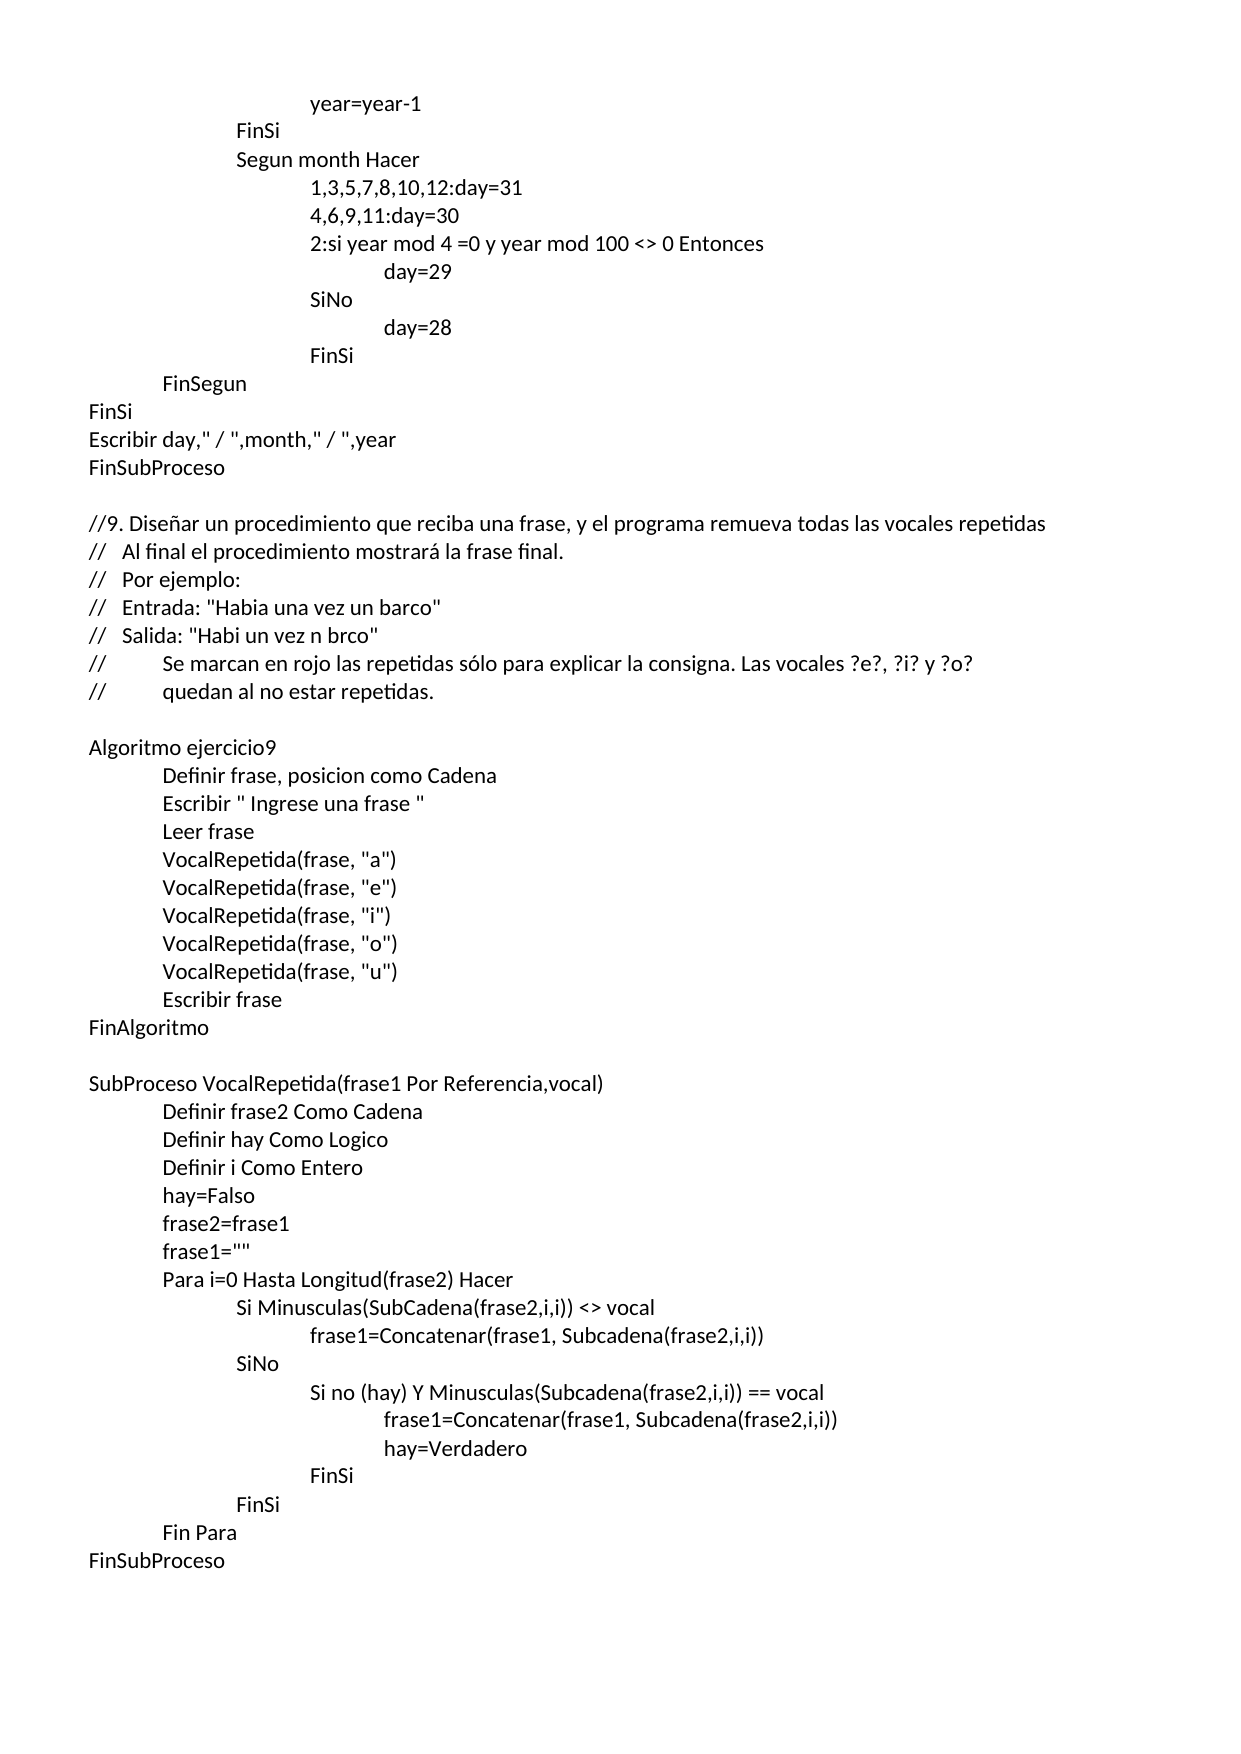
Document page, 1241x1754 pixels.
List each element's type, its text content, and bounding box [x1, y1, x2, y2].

text frase2=frase1 [89, 1209, 1152, 1237]
text day=29 [89, 257, 1152, 285]
text // Por ejemplo: [89, 565, 1152, 593]
text FinSubProceso [89, 1546, 1152, 1574]
text Si Minusculas(SubCadena(frase2,i,i)) <> vocal [89, 1293, 1152, 1322]
text FinSi [89, 397, 1152, 425]
text 4,6,9,11:day=30 [89, 201, 1152, 229]
text frase1=Concatenar(frase1, Subcadena(frase2,i,i)) [89, 1322, 1152, 1349]
text FinSi [89, 1462, 1152, 1490]
text FinSi [89, 117, 1152, 145]
text day=28 [89, 313, 1152, 341]
text SiNo [89, 1349, 1152, 1378]
text // Se marcan en rojo las repetidas sólo para explicar la consigna. Las vocales ?e?, ?i? y ?o? [89, 649, 1152, 677]
text // quedan al no estar repetidas. [89, 677, 1152, 705]
text Segun month Hacer [89, 145, 1152, 173]
text Definir frase, posicion como Cadena [89, 761, 1152, 789]
text hay=Falso [89, 1181, 1152, 1209]
text // Salida: "Habi un vez n brco" [89, 621, 1152, 649]
text SiNo [89, 285, 1152, 313]
text Fin Para [89, 1518, 1152, 1546]
text FinAlgoritmo [89, 1013, 1152, 1041]
text Escribir day," / ",month," / ",year [89, 425, 1152, 453]
text FinSubProceso [89, 453, 1152, 481]
text Escribir frase [89, 985, 1152, 1013]
text 2:si year mod 4 =0 y year mod 100 <> 0 Entonces [89, 229, 1152, 257]
text Si no (hay) Y Minusculas(Subcadena(frase2,i,i)) == vocal [89, 1378, 1152, 1406]
text Escribir " Ingrese una frase " [89, 789, 1152, 817]
text frase1=Concatenar(frase1, Subcadena(frase2,i,i)) [89, 1406, 1152, 1434]
text FinSegun [89, 369, 1152, 397]
text FinSi [89, 1490, 1152, 1518]
text VocalRepetida(frase, "i") [89, 901, 1152, 929]
text VocalRepetida(frase, "a") [89, 845, 1152, 873]
text FinSi [89, 341, 1152, 369]
text VocalRepetida(frase, "o") [89, 929, 1152, 957]
text Leer frase [89, 817, 1152, 845]
text // Al final el procedimiento mostrará la frase final. [89, 537, 1152, 565]
text VocalRepetida(frase, "u") [89, 957, 1152, 985]
text Definir frase2 Como Cadena [89, 1097, 1152, 1125]
text Definir hay Como Logico [89, 1125, 1152, 1153]
text year=year-1 [89, 89, 1152, 117]
text frase1="" [89, 1237, 1152, 1266]
text Para i=0 Hasta Longitud(frase2) Hacer [89, 1266, 1152, 1293]
text VocalRepetida(frase, "e") [89, 873, 1152, 901]
text Algoritmo ejercicio9 [89, 733, 1152, 761]
text // Entrada: "Habia una vez un barco" [89, 593, 1152, 621]
text Definir i Como Entero [89, 1153, 1152, 1181]
text SubProceso VocalRepetida(frase1 Por Referencia,vocal) [89, 1069, 1152, 1097]
text hay=Verdadero [89, 1434, 1152, 1462]
text //9. Diseñar un procedimiento que reciba una frase, y el programa remueva todas las vocales repetidas [89, 509, 1152, 537]
text 1,3,5,7,8,10,12:day=31 [89, 173, 1152, 201]
